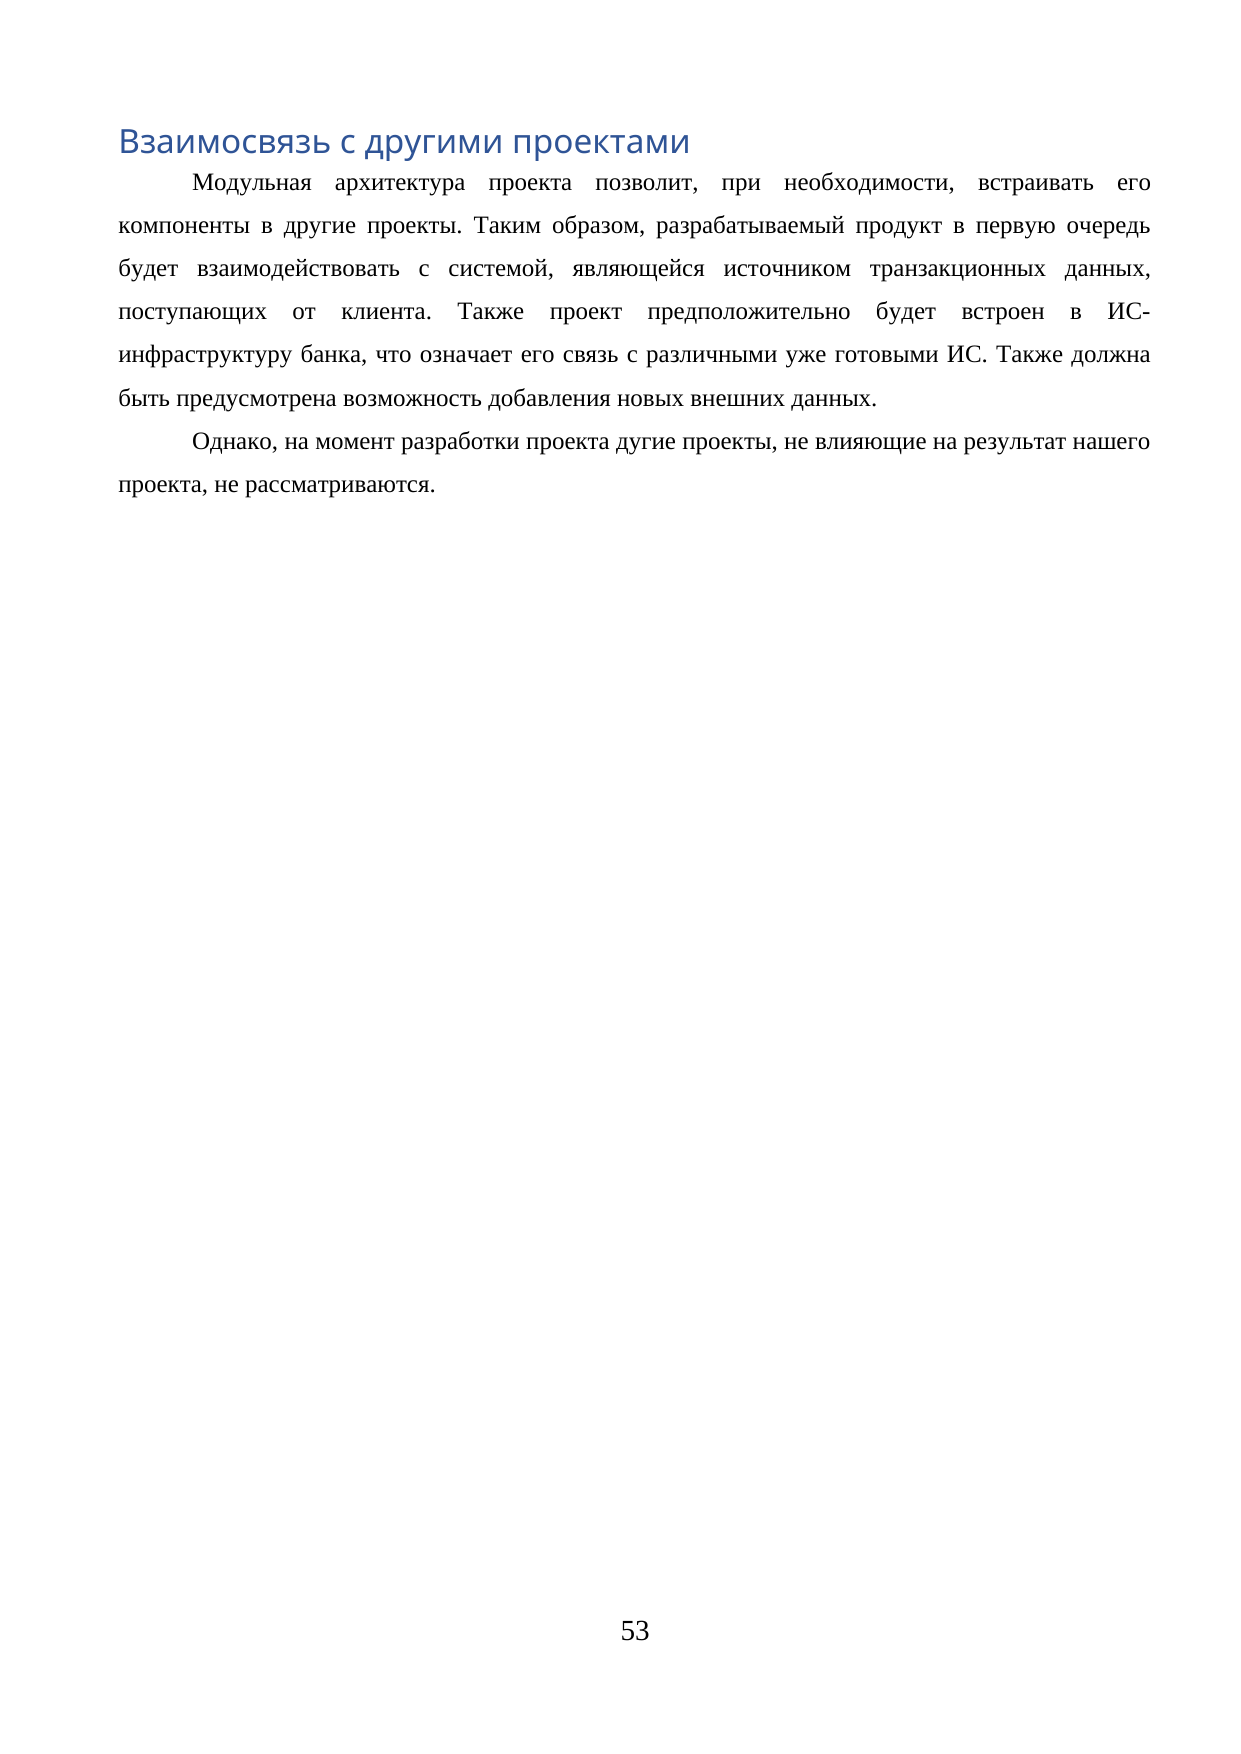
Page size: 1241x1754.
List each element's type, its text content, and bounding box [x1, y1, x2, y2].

subtitle Взаимосвязь с другими проектами [118, 118, 1152, 163]
text Однако, на момент разработки проекта дугие проекты, не влияющие на результат нашего проекта, не рассматриваются. [118, 426, 1152, 498]
text Модульная архитектура проекта позволит, при необходимости, встраивать его компоненты в другие проекты. Таким образом, разрабатываемый продукт в первую очередь будет взаимодействовать с системой, являющейся источником транзакционных данных, поступающих от клиента. Также проект предположительно будет встроен в ИС-инфраструктуру банка, что означает его связь с различными уже готовыми ИС. Также должна быть предусмотрена возможность добавления новых внешних данных. [118, 167, 1152, 411]
